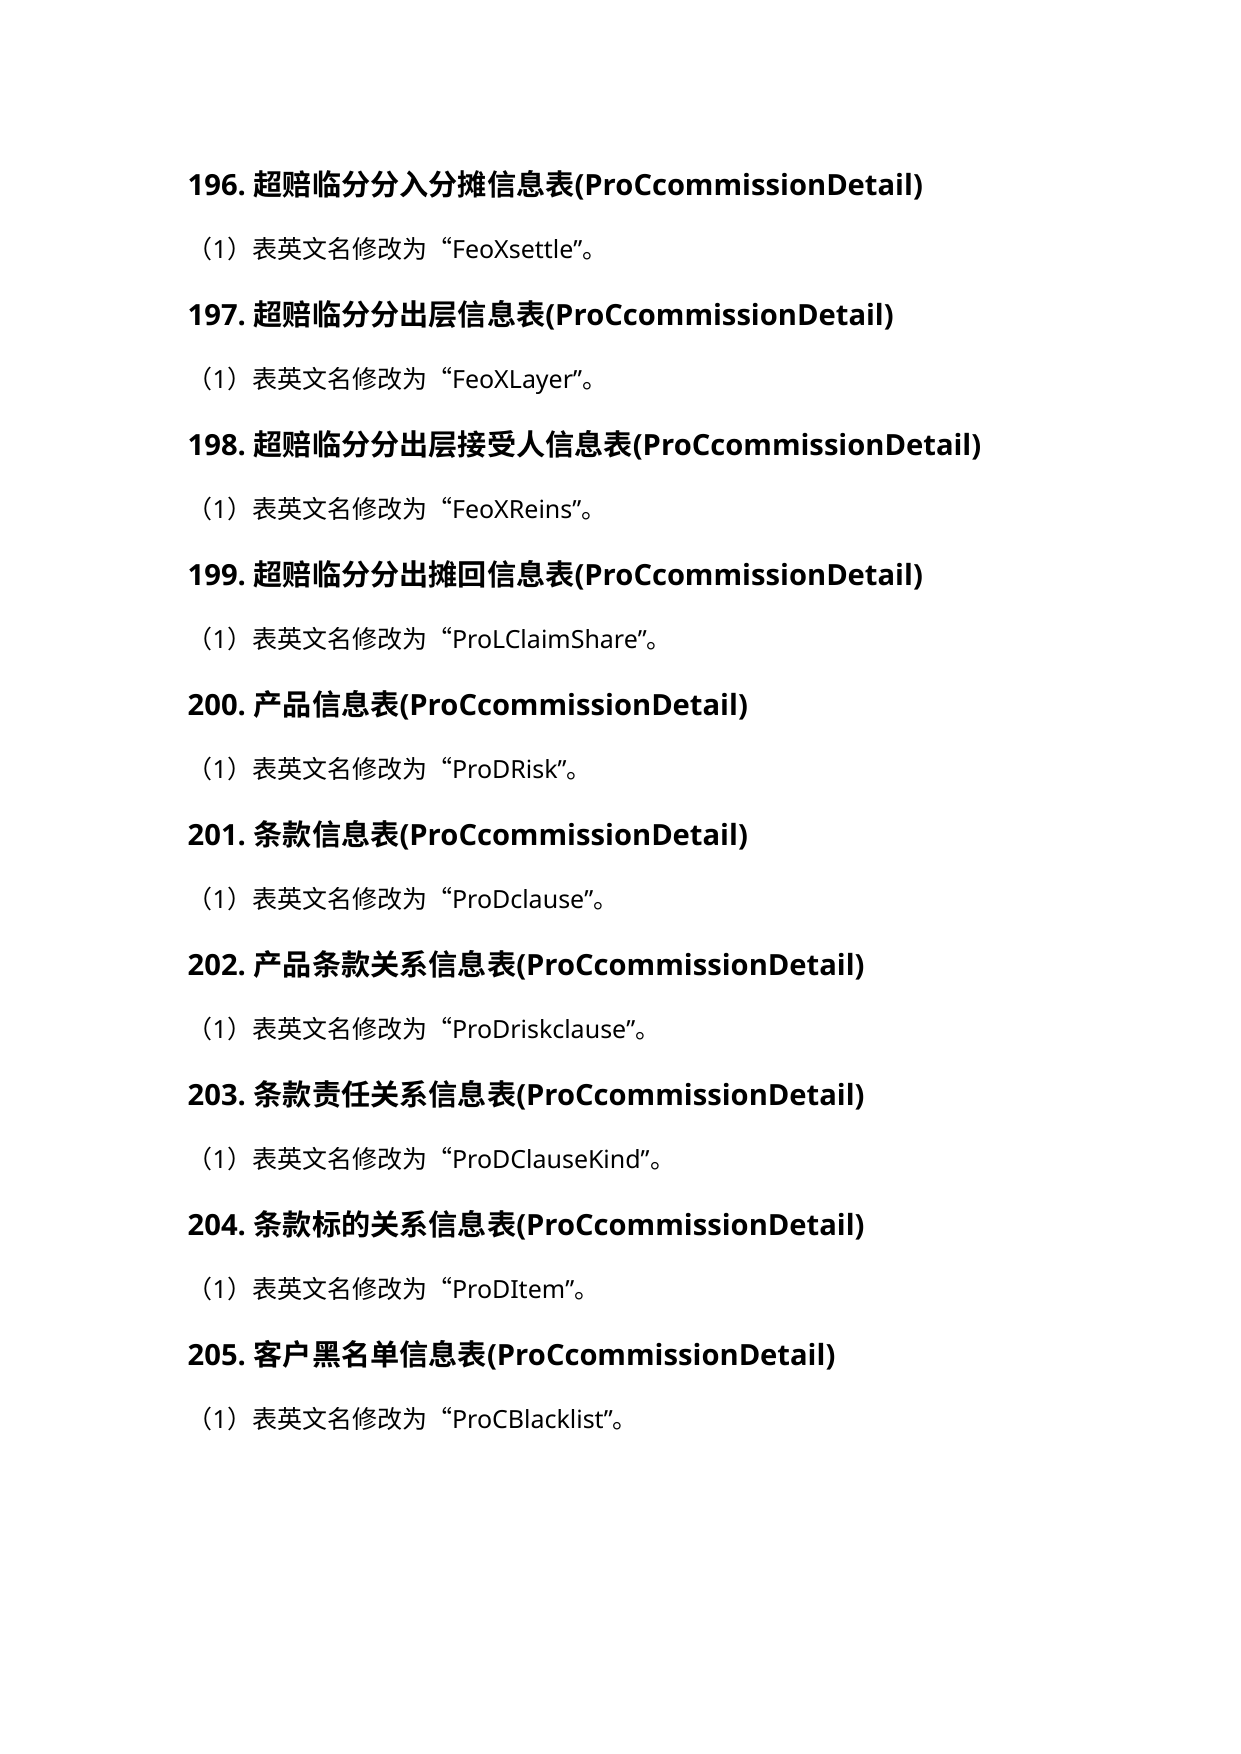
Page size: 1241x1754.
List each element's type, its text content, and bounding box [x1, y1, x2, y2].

list （1）表英文名修改为“ProDclause”。 [187, 865, 1053, 930]
list （1）表英文名修改为“FeoXLayer”。 [187, 345, 1053, 410]
subtitle 199. 超赔临分分出摊回信息表(ProCcommissionDetail) [187, 540, 1053, 605]
list （1）表英文名修改为“ProDItem”。 [187, 1255, 1053, 1320]
subtitle 204. 条款标的关系信息表(ProCcommissionDetail) [187, 1190, 1053, 1255]
list （1）表英文名修改为“ProLClaimShare”。 [187, 605, 1053, 670]
list （1）表英文名修改为“FeoXsettle”。 [187, 215, 1053, 280]
subtitle 203. 条款责任关系信息表(ProCcommissionDetail) [187, 1060, 1053, 1125]
subtitle 201. 条款信息表(ProCcommissionDetail) [187, 800, 1053, 865]
subtitle 205. 客户黑名单信息表(ProCcommissionDetail) [187, 1320, 1053, 1385]
list （1）表英文名修改为“ProDRisk”。 [187, 735, 1053, 800]
subtitle 202. 产品条款关系信息表(ProCcommissionDetail) [187, 930, 1053, 995]
list （1）表英文名修改为“ProDClauseKind”。 [187, 1125, 1053, 1190]
subtitle 196. 超赔临分分入分摊信息表(ProCcommissionDetail) [187, 150, 1053, 215]
list （1）表英文名修改为“ProCBlacklist”。 [187, 1385, 1053, 1450]
subtitle 200. 产品信息表(ProCcommissionDetail) [187, 670, 1053, 735]
subtitle 198. 超赔临分分出层接受人信息表(ProCcommissionDetail) [187, 410, 1053, 475]
list （1）表英文名修改为“FeoXReins”。 [187, 475, 1053, 540]
list （1）表英文名修改为“ProDriskclause”。 [187, 995, 1053, 1060]
subtitle 197. 超赔临分分出层信息表(ProCcommissionDetail) [187, 280, 1053, 345]
